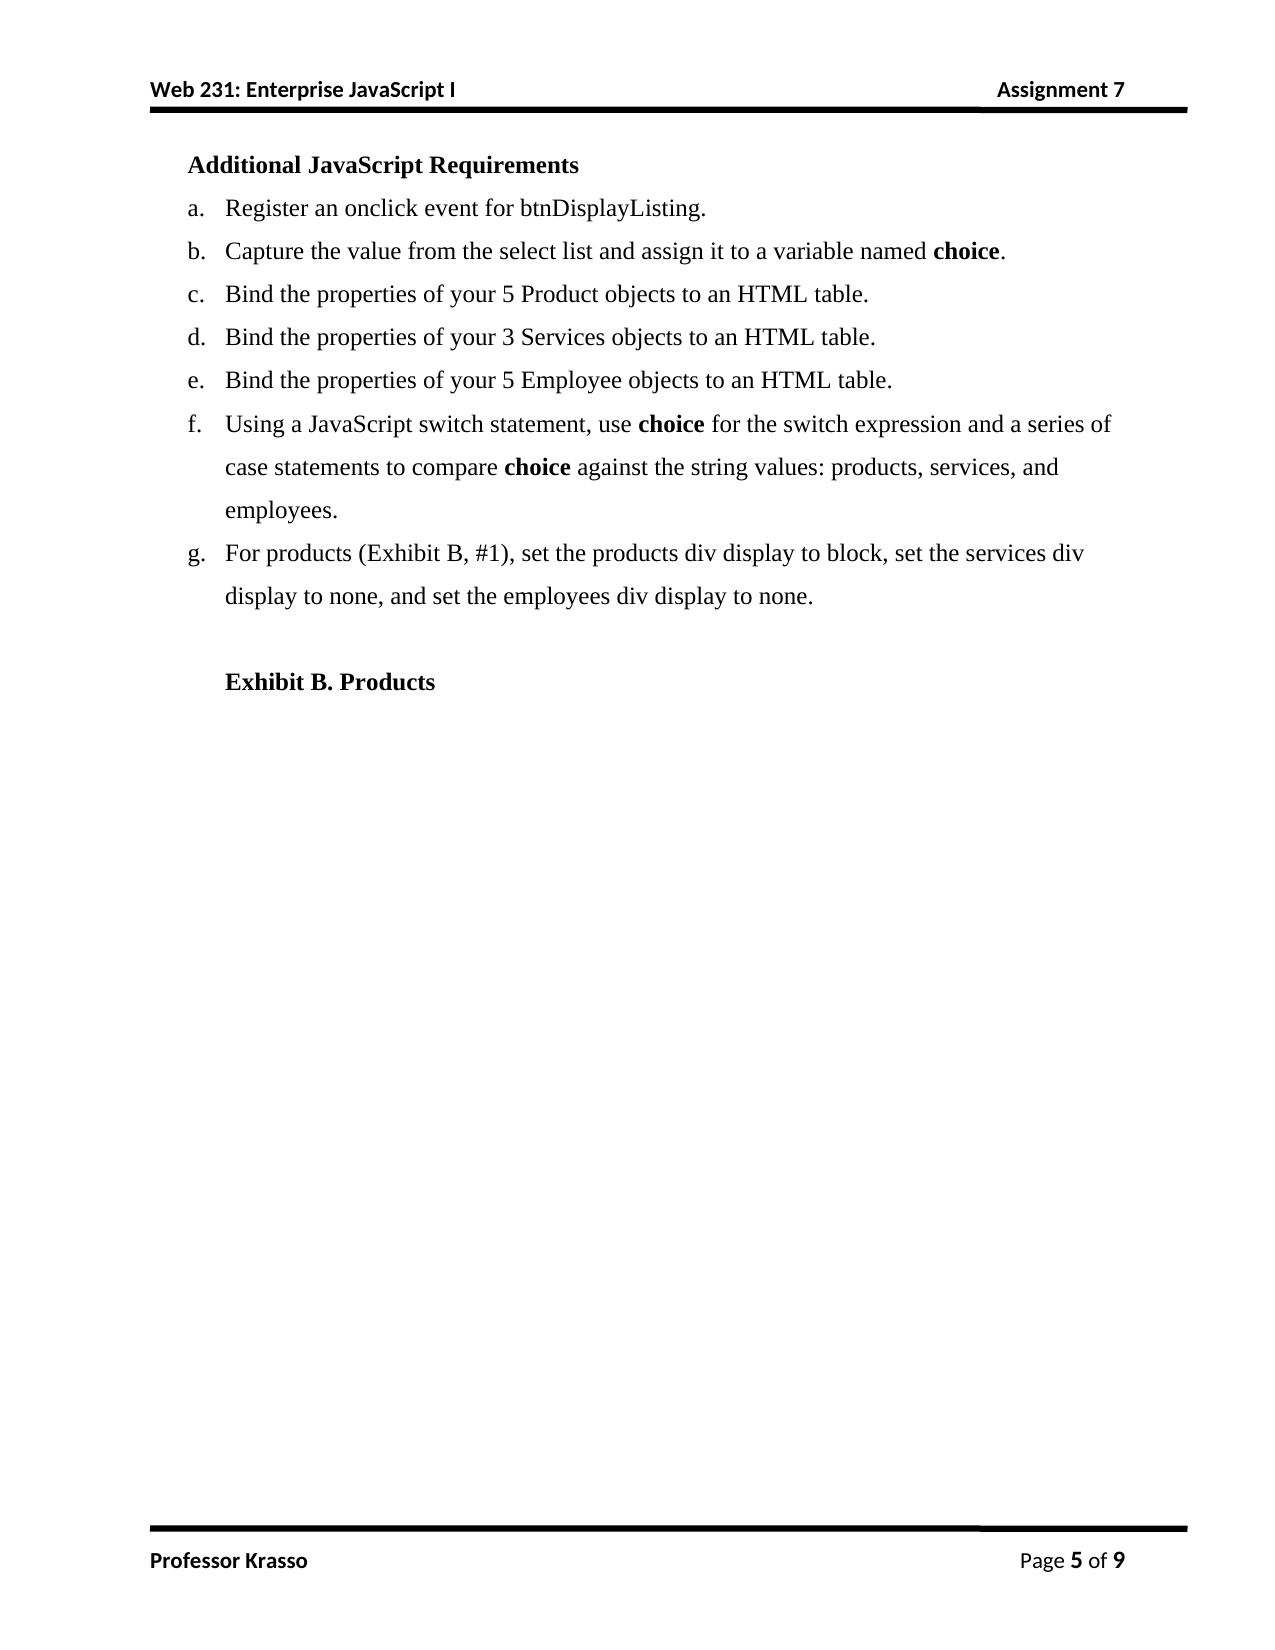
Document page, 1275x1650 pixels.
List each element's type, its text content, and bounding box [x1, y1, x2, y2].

text Exhibit B. Products [225, 667, 1125, 696]
list For products (Exhibit B, #1), set the products div display to block, set the services div display to none, and set the employees div display to none. [187, 538, 1125, 610]
list Bind the properties of your 5 Product objects to an HTML table. [187, 279, 1125, 308]
list Capture the value from the select list and assign it to a variable named choice. [187, 236, 1125, 265]
list Register an onclick event for btnDisplayListing. [187, 193, 1125, 222]
text Additional JavaScript Requirements [187, 150, 1125, 179]
list Bind the properties of your 5 Employee objects to an HTML table. [187, 366, 1125, 394]
list Using a JavaScript switch statement, use choice for the switch expression and a series of case statements to compare choice against the string values: products, services, and employees. [187, 409, 1125, 524]
list Bind the properties of your 3 Services objects to an HTML table. [187, 322, 1125, 351]
